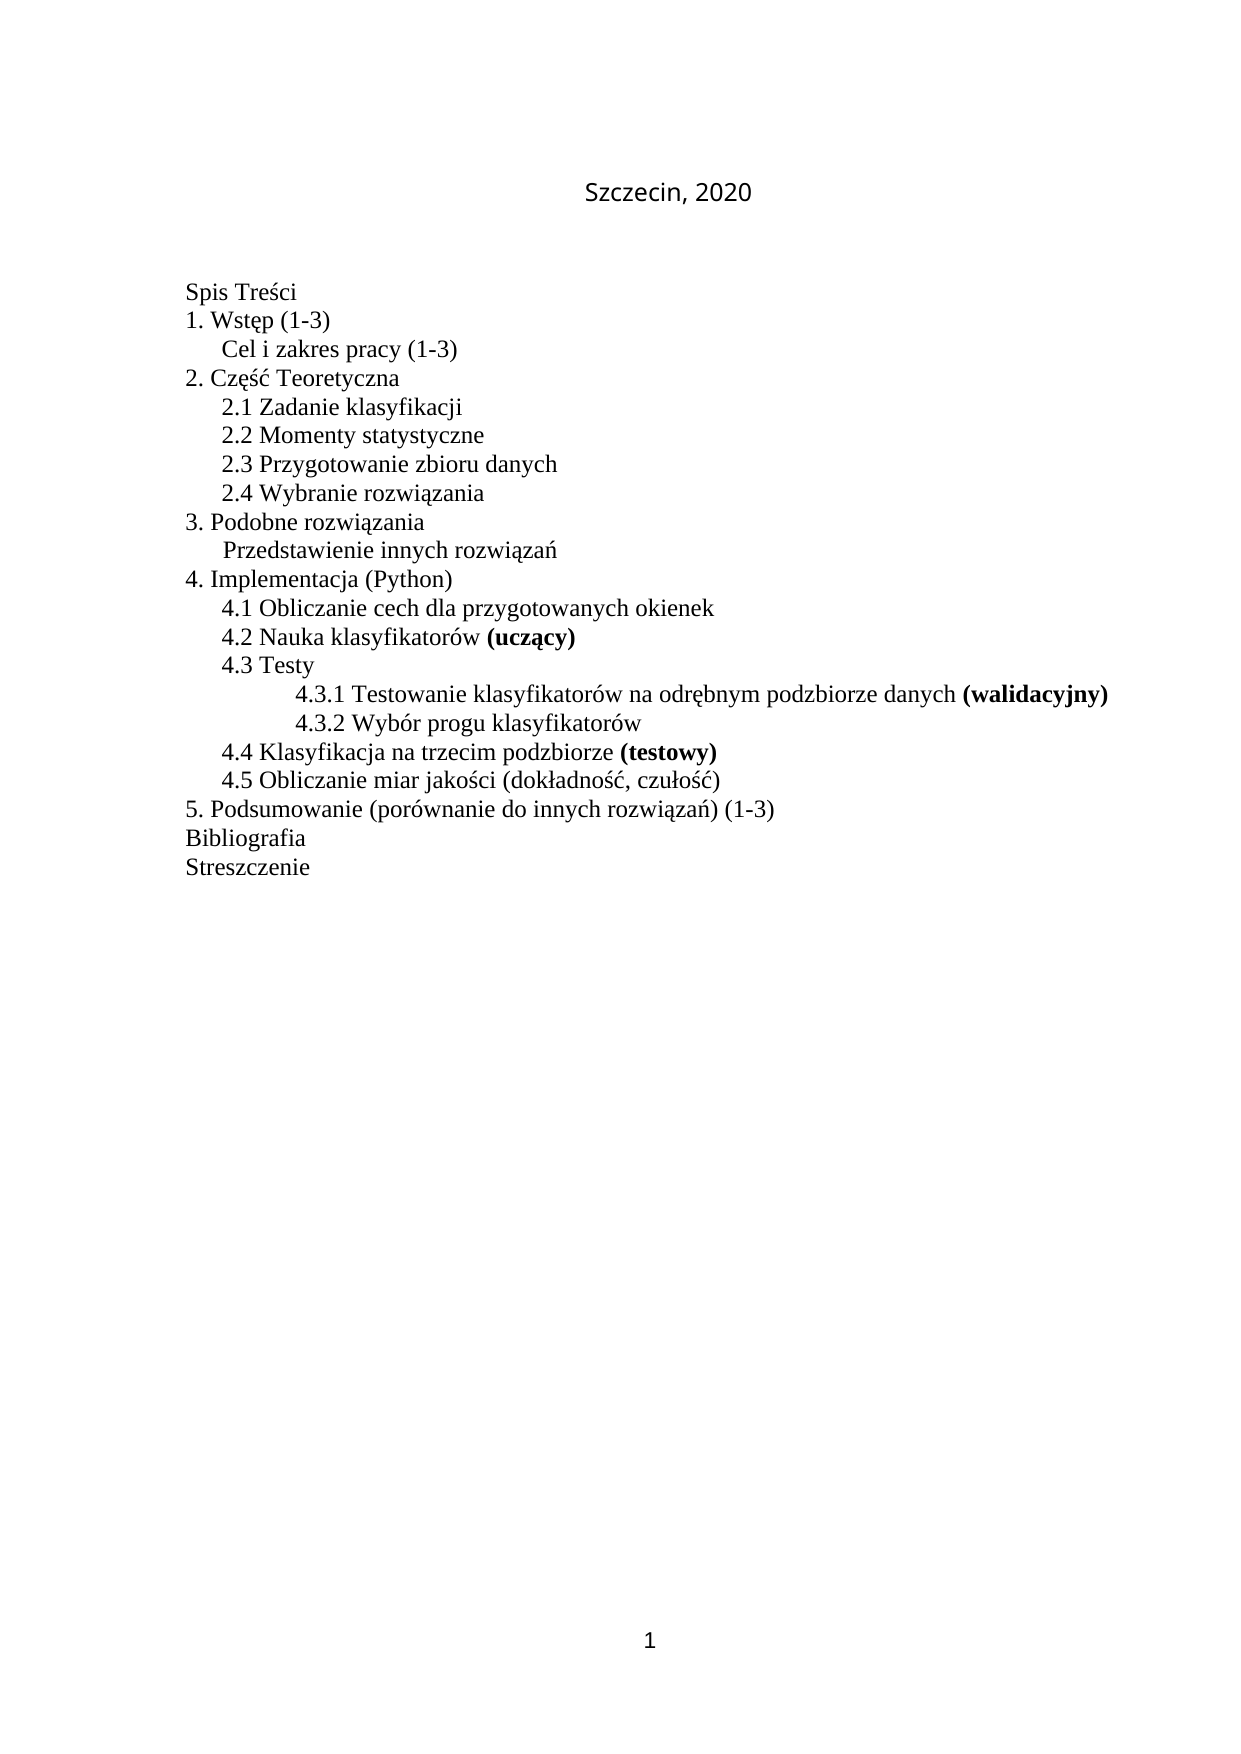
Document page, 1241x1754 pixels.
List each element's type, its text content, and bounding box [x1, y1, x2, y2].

list 4.3.1 Testowanie klasyfikatorów na odrębnym podzbiorze danych (walidacyjny) [221, 679, 1152, 708]
list 4.3 Testy [221, 651, 1152, 679]
list 4.1 Obliczanie cech dla przygotowanych okienek [185, 593, 1152, 622]
list Szczecin, 2020 [185, 174, 1152, 209]
list 2. Część Teoretyczna [185, 363, 1152, 392]
list 2.3 Przygotowanie zbioru danych [185, 449, 1152, 478]
list 4.5 Obliczanie miar jakości (dokładność, czułość) [221, 766, 1152, 794]
list 3. Podobne rozwiązania [185, 507, 1152, 536]
list 4. Implementacja (Python) [185, 564, 1152, 593]
list 4.4 Klasyfikacja na trzecim podzbiorze (testowy) [221, 737, 1152, 766]
list 2.4 Wybranie rozwiązania [185, 478, 1152, 507]
list Bibliografia [185, 823, 1152, 852]
list 2.2 Momenty statystyczne [185, 421, 1152, 449]
list Cel i zakres pracy (1-3) [185, 334, 1152, 363]
list 4.2 Nauka klasyfikatorów (uczący) [185, 622, 1152, 651]
list 5. Podsumowanie (porównanie do innych rozwiązań) (1-3) [185, 794, 1152, 823]
list Przedstawienie innych rozwiązań [223, 536, 1152, 564]
list Streszczenie [185, 852, 1152, 881]
list 2.1 Zadanie klasyfikacji [185, 392, 1152, 421]
list 4.3.2 Wybór progu klasyfikatorów [221, 708, 1152, 737]
list Spis Treści [185, 277, 1152, 306]
list 1. Wstęp (1-3) [185, 306, 1152, 334]
